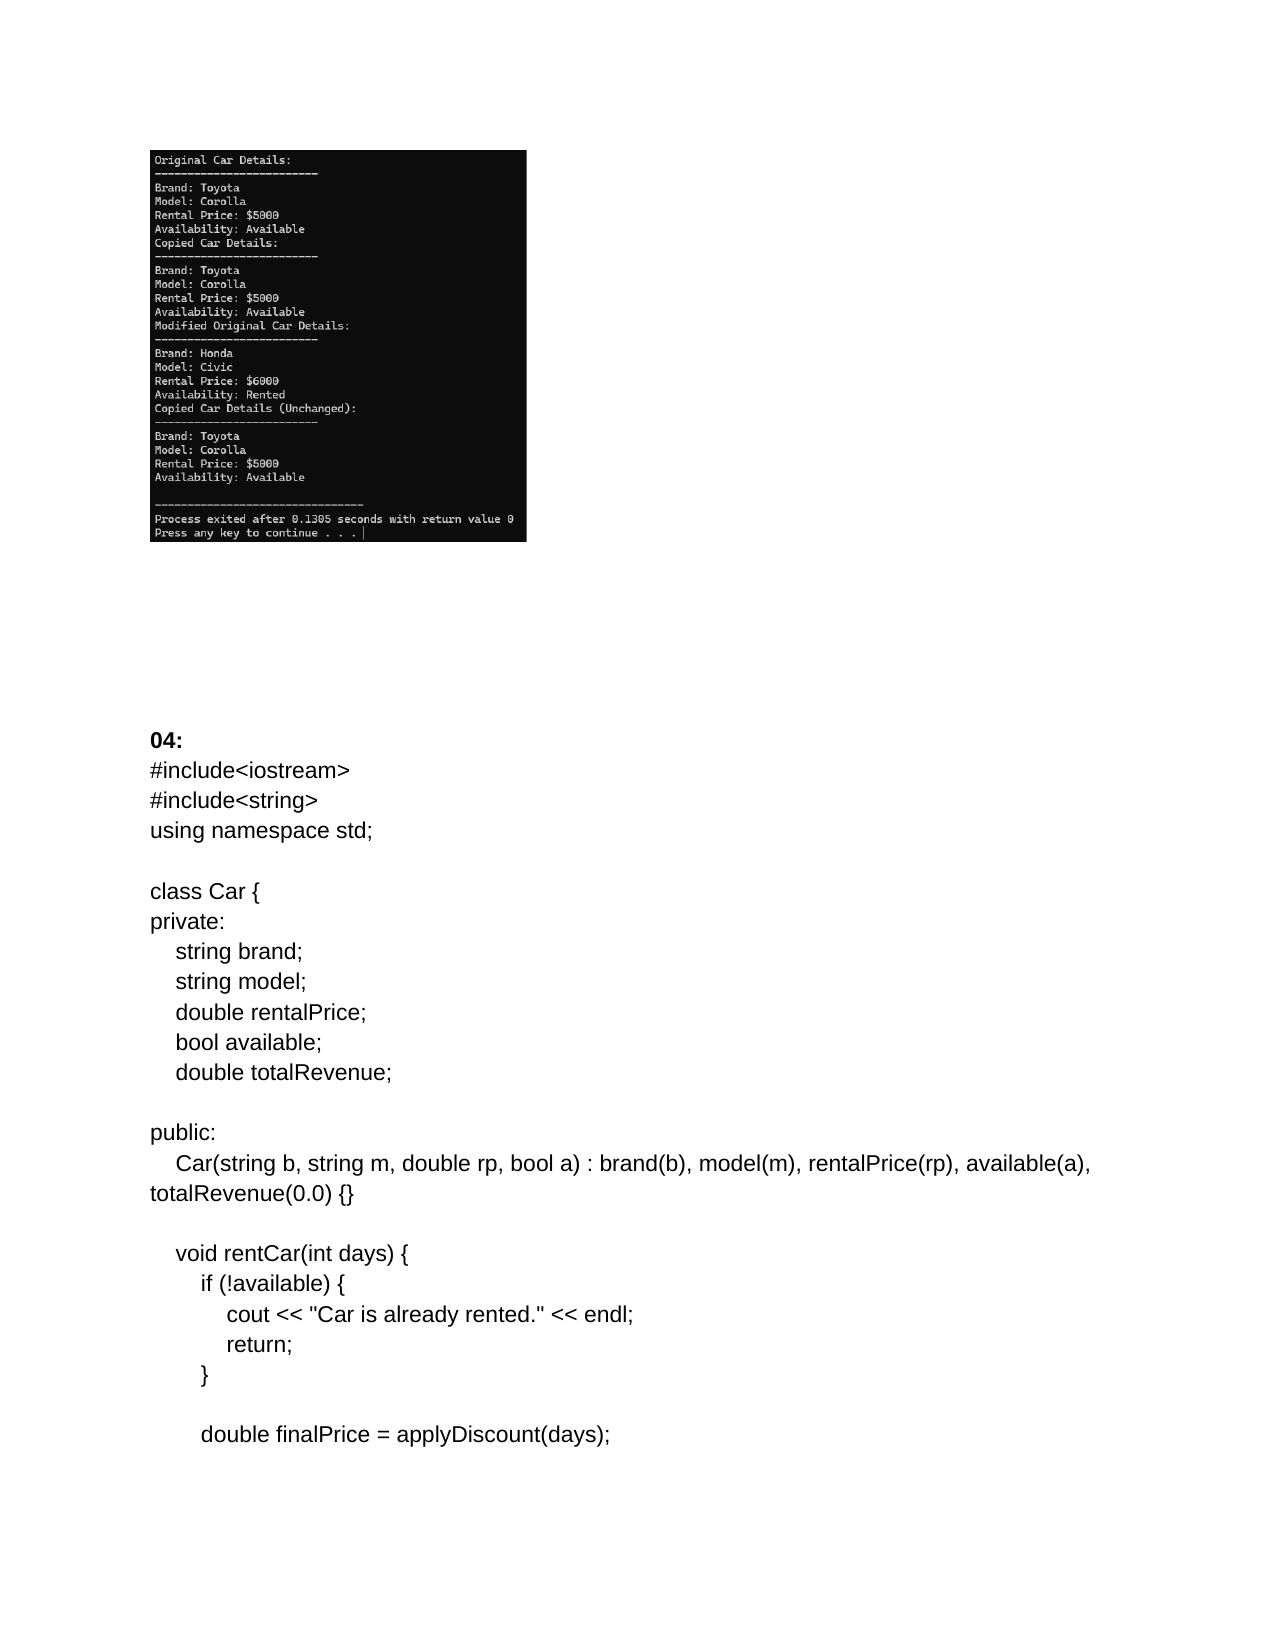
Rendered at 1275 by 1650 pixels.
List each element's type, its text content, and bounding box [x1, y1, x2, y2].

text if (!available) { [150, 1270, 1125, 1297]
text double rentalPrice; [150, 998, 1125, 1025]
text } [150, 1361, 1125, 1387]
text void rentCar(int days) { [150, 1240, 1125, 1266]
text class Car { [150, 878, 1125, 904]
text string model; [150, 968, 1125, 994]
text string brand; [150, 938, 1125, 964]
text return; [150, 1331, 1125, 1357]
text cout << "Car is already rented." << endl; [150, 1301, 1125, 1327]
text public: [150, 1119, 1125, 1146]
text #include<iostream> [150, 757, 1125, 783]
text double totalRevenue; [150, 1059, 1125, 1085]
text bool available; [150, 1029, 1125, 1055]
text Car(string b, string m, double rp, bool a) : brand(b), model(m), rentalPrice(rp), available(a), totalRevenue(0.0) {} [150, 1149, 1125, 1206]
text 04: [150, 727, 1125, 753]
text using namespace std; [150, 817, 1125, 843]
text private: [150, 908, 1125, 934]
text double finalPrice = applyDiscount(days); [150, 1421, 1125, 1448]
text #include<string> [150, 787, 1125, 813]
picture [150, 150, 527, 542]
